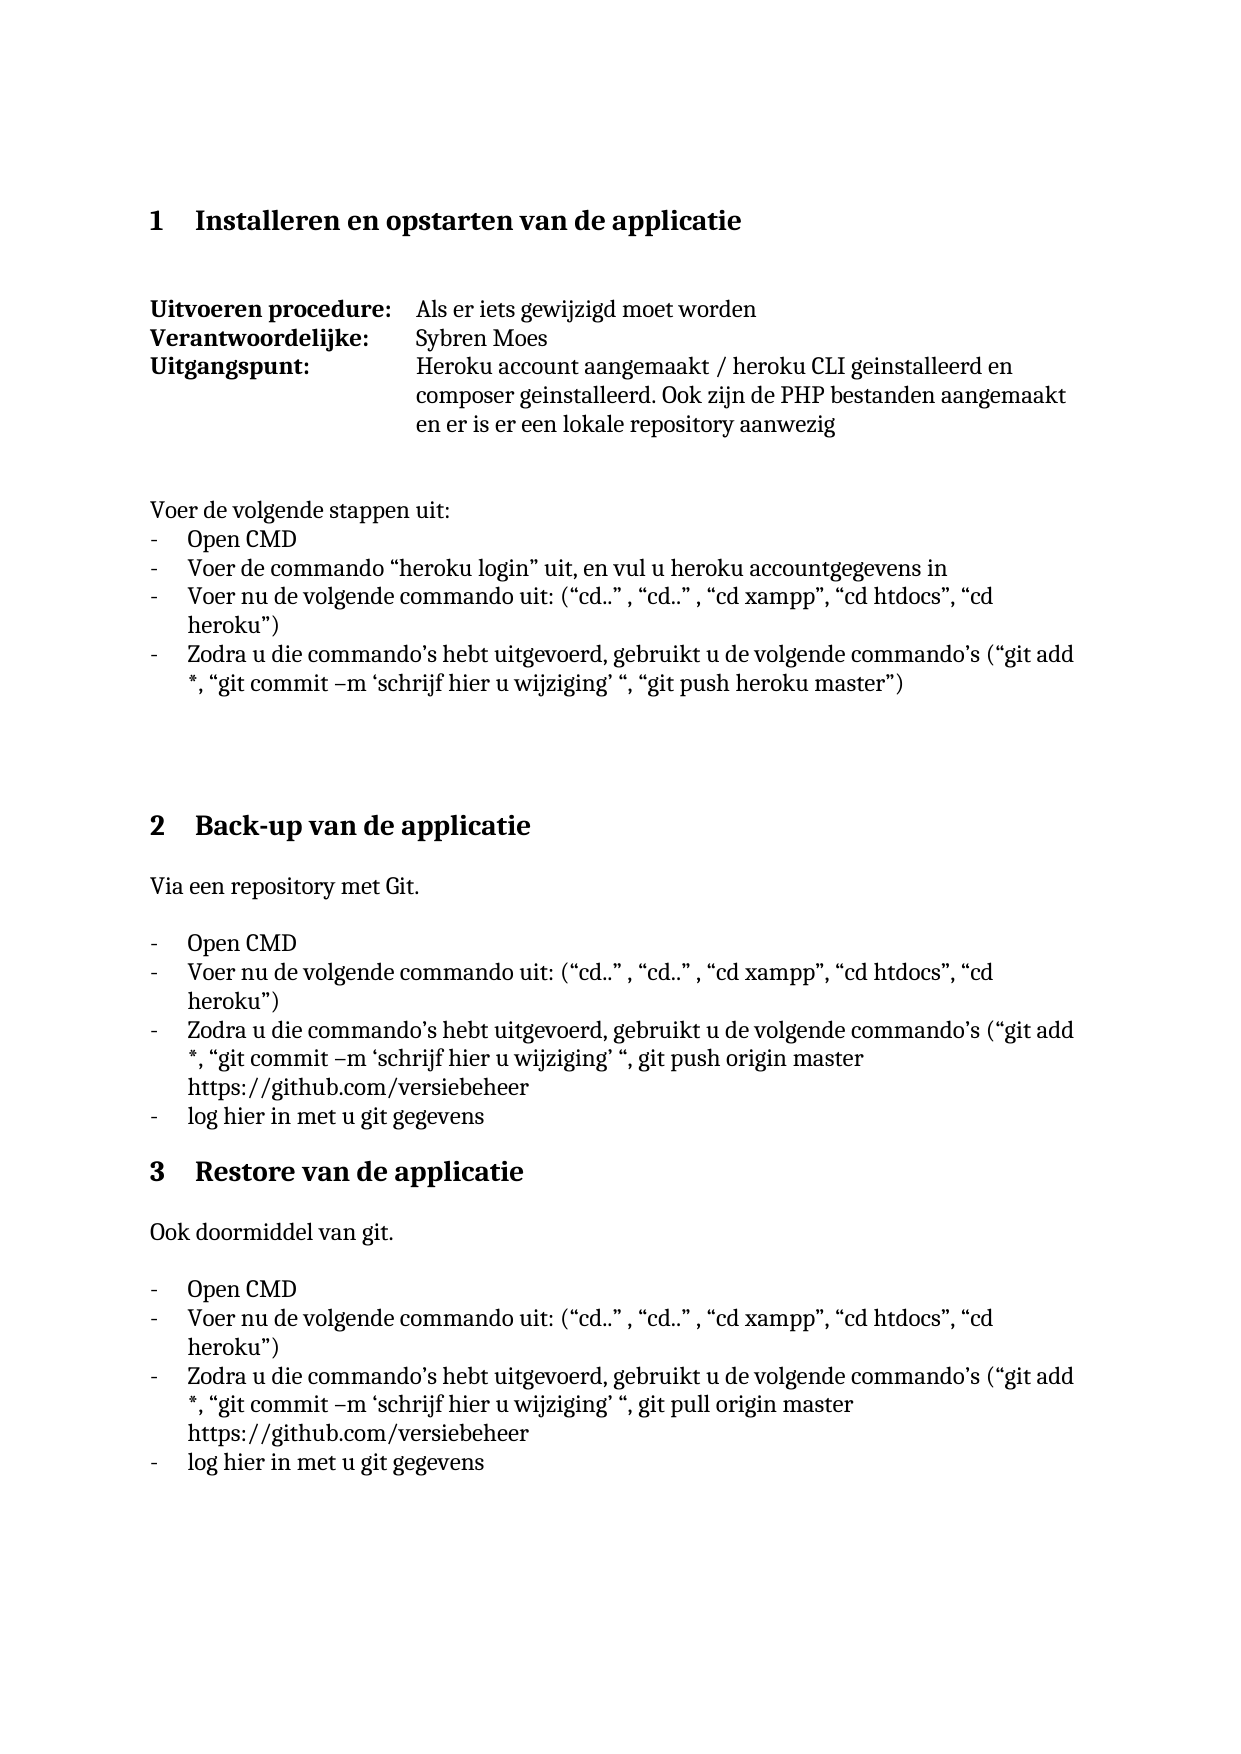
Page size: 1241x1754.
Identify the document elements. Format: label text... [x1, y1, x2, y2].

text Verantwoordelijke: Sybren Moes [150, 323, 1090, 352]
list Zodra u die commando’s hebt uitgevoerd, gebruikt u de volgende commando’s (“git add *, “git commit –m ‘schrijf hier u wijziging’ “, “git push heroku master”) [150, 640, 1090, 697]
list Open CMD [150, 929, 1090, 958]
text Ook doormiddel van git. [150, 1218, 1090, 1247]
text Uitvoeren procedure: Als er iets gewijzigd moet worden [150, 295, 1090, 323]
list Open CMD [150, 1275, 1090, 1304]
list log hier in met u git gegevens [150, 1448, 1090, 1477]
text Via een repository met Git. [150, 872, 1090, 901]
list Open CMD [150, 525, 1090, 553]
list Voer nu de volgende commando uit: (“cd..” , “cd..” , “cd xampp”, “cd htdocs”, “cd heroku”) [150, 958, 1090, 1016]
subtitle Back-up van de applicatie [150, 809, 1090, 843]
list Zodra u die commando’s hebt uitgevoerd, gebruikt u de volgende commando’s (“git add *, “git commit –m ‘schrijf hier u wijziging’ “, git push origin master https://github.com/versiebeheer [150, 1016, 1090, 1102]
list log hier in met u git gegevens [150, 1102, 1090, 1131]
text Voer de volgende stappen uit: [150, 496, 1090, 525]
list Voer de commando “heroku login” uit, en vul u heroku accountgegevens in [150, 553, 1090, 582]
list Voer nu de volgende commando uit: (“cd..” , “cd..” , “cd xampp”, “cd htdocs”, “cd heroku”) [150, 1304, 1090, 1362]
subtitle Installeren en opstarten van de applicatie [150, 204, 1090, 237]
list Zodra u die commando’s hebt uitgevoerd, gebruikt u de volgende commando’s (“git add *, “git commit –m ‘schrijf hier u wijziging’ “, git pull origin master https://github.com/versiebeheer [150, 1362, 1090, 1448]
text Uitgangspunt: Heroku account aangemaakt / heroku CLI geinstalleerd en composer geinstalleerd. Ook zijn de PHP bestanden aangemaakt en er is er een lokale repository aanwezig [150, 352, 1090, 438]
subtitle Restore van de applicatie [150, 1156, 1090, 1189]
list Voer nu de volgende commando uit: (“cd..” , “cd..” , “cd xampp”, “cd htdocs”, “cd heroku”) [150, 582, 1090, 640]
